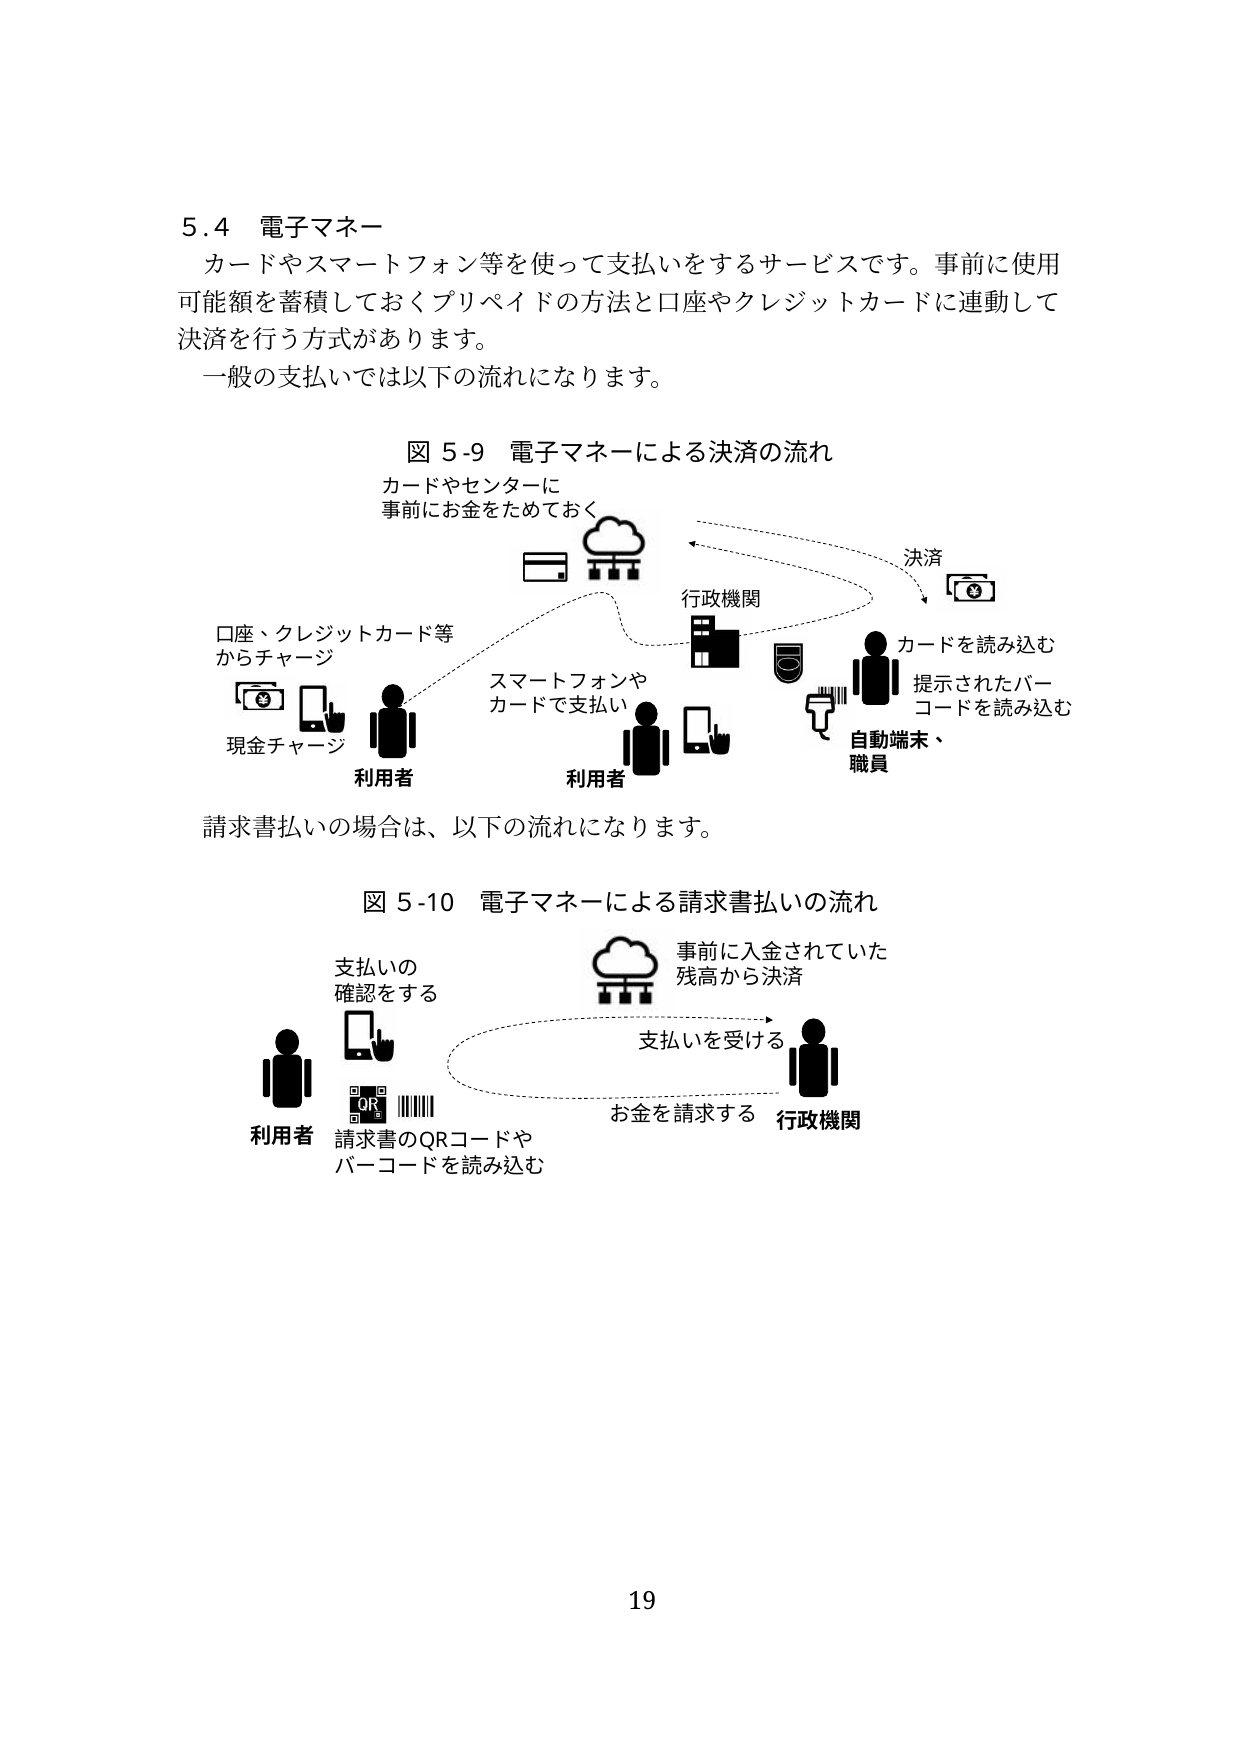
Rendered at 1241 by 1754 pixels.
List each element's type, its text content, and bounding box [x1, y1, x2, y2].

text 請求書払いの場合は、以下の流れになります。 [177, 807, 1063, 844]
text カードやスマートフォン等を使って支払いをするサービスです。事前に使用可能額を蓄積しておくプリペイドの方法と口座やクレジットカードに連動して決済を行う方式があります。 [177, 244, 1063, 357]
subtitle 電子マネー [177, 207, 1063, 244]
text 一般の支払いでは以下の流れになります。 [177, 357, 1063, 394]
